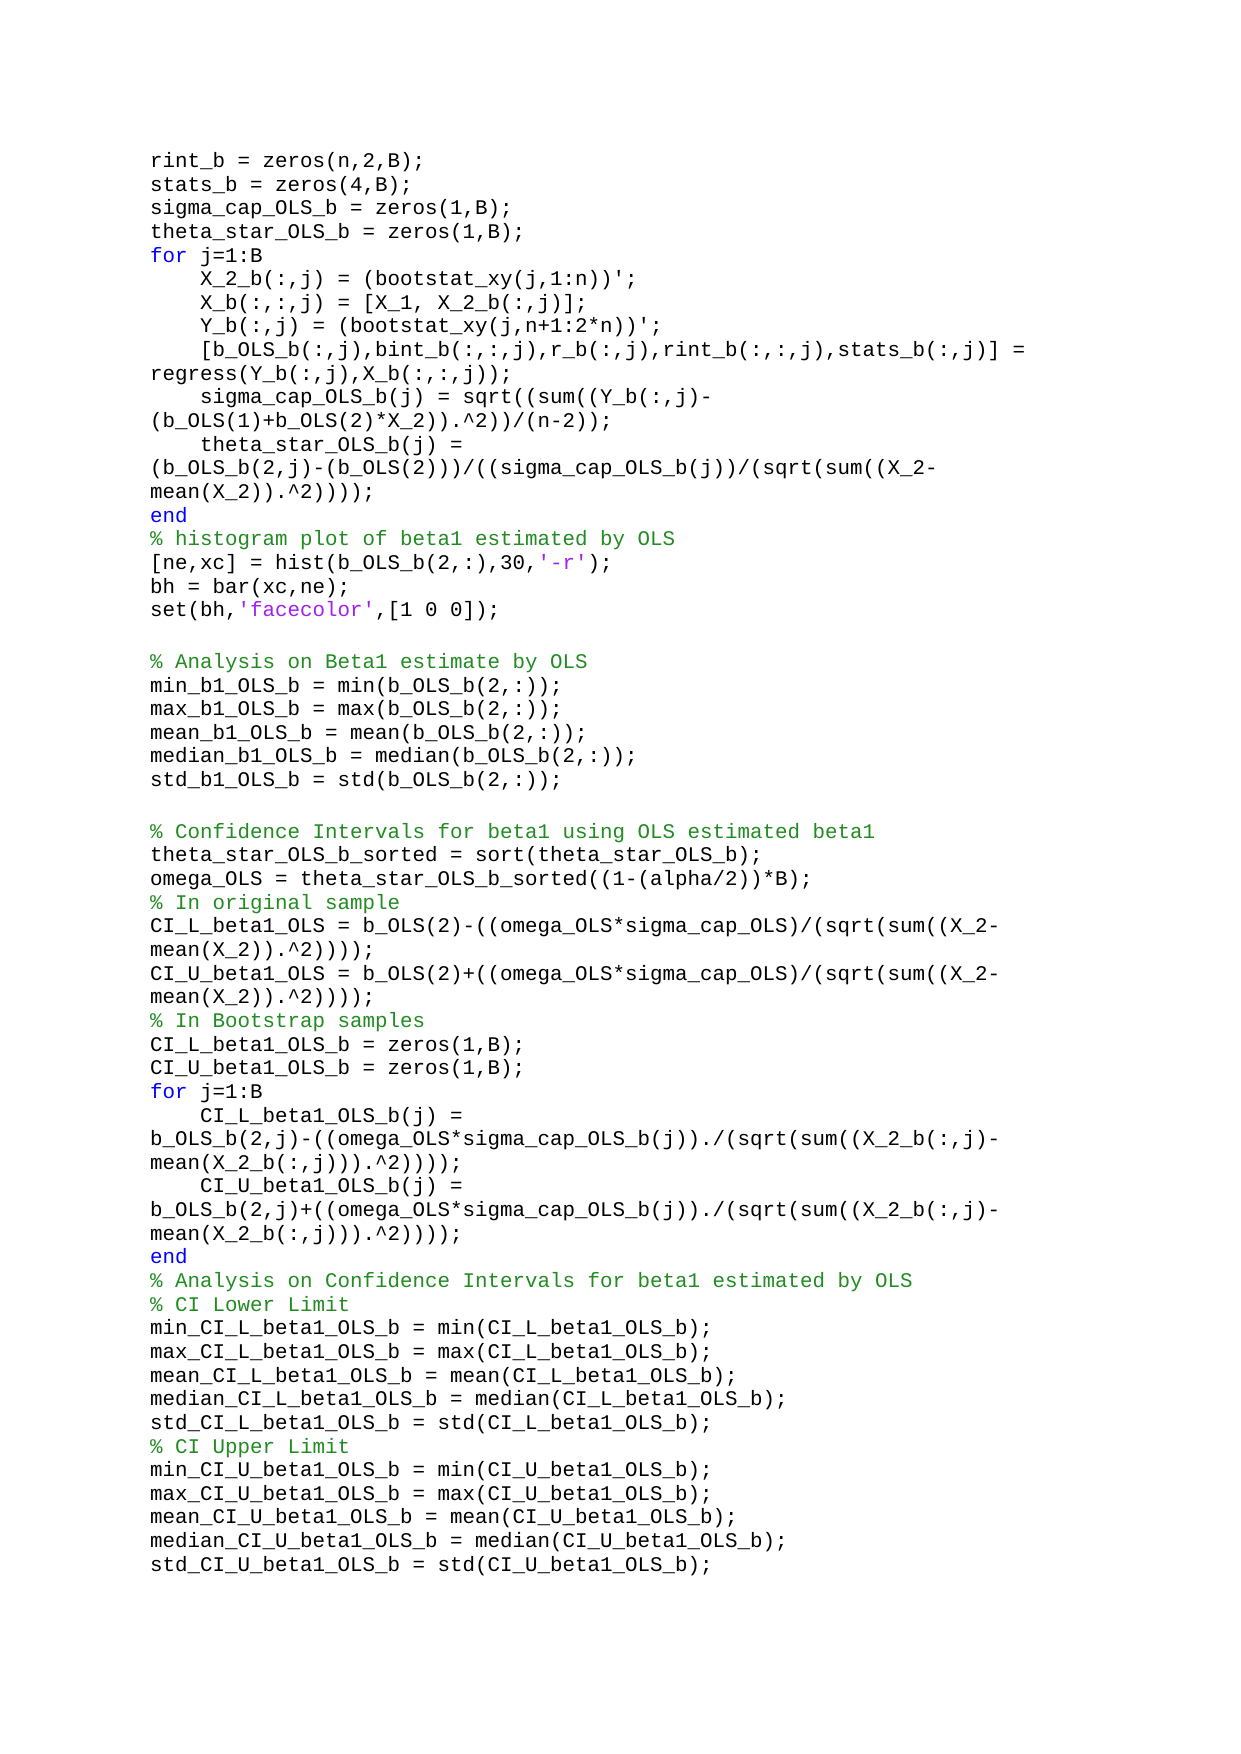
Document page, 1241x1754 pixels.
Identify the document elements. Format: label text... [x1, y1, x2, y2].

text X_2_b(:,j) = (bootstat_xy(j,1:n))'; [150, 268, 1090, 292]
text Y_b(:,j) = (bootstat_xy(j,n+1:2*n))'; [150, 316, 1090, 339]
text std_CI_U_beta1_OLS_b = std(CI_U_beta1_OLS_b); [150, 1554, 1090, 1577]
text sigma_cap_OLS_b(j) = sqrt((sum((Y_b(:,j)-(b_OLS(1)+b_OLS(2)*X_2)).^2))/(n-2)); [150, 386, 1090, 434]
text CI_L_beta1_OLS_b = zeros(1,B); [150, 1034, 1090, 1057]
text median_CI_L_beta1_OLS_b = median(CI_L_beta1_OLS_b); [150, 1388, 1090, 1412]
text std_CI_L_beta1_OLS_b = std(CI_L_beta1_OLS_b); [150, 1412, 1090, 1436]
text omega_OLS = theta_star_OLS_b_sorted((1-(alpha/2))*B); [150, 868, 1090, 892]
text CI_U_beta1_OLS_b = zeros(1,B); [150, 1057, 1090, 1081]
text mean_CI_L_beta1_OLS_b = mean(CI_L_beta1_OLS_b); [150, 1365, 1090, 1388]
text max_b1_OLS_b = max(b_OLS_b(2,:)); [150, 698, 1090, 722]
text min_CI_U_beta1_OLS_b = min(CI_U_beta1_OLS_b); [150, 1459, 1090, 1483]
text % histogram plot of beta1 estimated by OLS [150, 528, 1090, 552]
text bh = bar(xc,ne); [150, 576, 1090, 599]
text % CI Lower Limit [150, 1294, 1090, 1317]
text mean_b1_OLS_b = mean(b_OLS_b(2,:)); [150, 722, 1090, 746]
text [ne,xc] = hist(b_OLS_b(2,:),30,'-r'); [150, 552, 1090, 576]
text X_b(:,:,j) = [X_1, X_2_b(:,j)]; [150, 292, 1090, 316]
text median_b1_OLS_b = median(b_OLS_b(2,:)); [150, 746, 1090, 769]
text end [150, 1246, 1090, 1270]
text CI_U_beta1_OLS_b(j) = b_OLS_b(2,j)+((omega_OLS*sigma_cap_OLS_b(j))./(sqrt(sum((X_2_b(:,j)-mean(X_2_b(:,j))).^2)))); [150, 1176, 1090, 1246]
text stats_b = zeros(4,B); [150, 174, 1090, 197]
text [b_OLS_b(:,j),bint_b(:,:,j),r_b(:,j),rint_b(:,:,j),stats_b(:,j)] = regress(Y_b(:,j),X_b(:,:,j)); [150, 339, 1090, 386]
text for j=1:B [150, 244, 1090, 268]
text theta_star_OLS_b = zeros(1,B); [150, 221, 1090, 244]
text % Analysis on Beta1 estimate by OLS [150, 651, 1090, 674]
text % Confidence Intervals for beta1 using OLS estimated beta1 [150, 821, 1090, 844]
text % In Bootstrap samples [150, 1010, 1090, 1034]
text CI_L_beta1_OLS = b_OLS(2)-((omega_OLS*sigma_cap_OLS)/(sqrt(sum((X_2-mean(X_2)).^2)))); [150, 915, 1090, 963]
text CI_U_beta1_OLS = b_OLS(2)+((omega_OLS*sigma_cap_OLS)/(sqrt(sum((X_2-mean(X_2)).^2)))); [150, 963, 1090, 1010]
text min_CI_L_beta1_OLS_b = min(CI_L_beta1_OLS_b); [150, 1317, 1090, 1341]
text max_CI_L_beta1_OLS_b = max(CI_L_beta1_OLS_b); [150, 1341, 1090, 1365]
text % CI Upper Limit [150, 1436, 1090, 1459]
text % In original sample [150, 892, 1090, 915]
text for j=1:B [150, 1081, 1090, 1104]
text max_CI_U_beta1_OLS_b = max(CI_U_beta1_OLS_b); [150, 1483, 1090, 1507]
text % Analysis on Confidence Intervals for beta1 estimated by OLS [150, 1270, 1090, 1294]
text set(bh,'facecolor',[1 0 0]); [150, 599, 1090, 623]
text theta_star_OLS_b_sorted = sort(theta_star_OLS_b); [150, 844, 1090, 868]
text theta_star_OLS_b(j) = (b_OLS_b(2,j)-(b_OLS(2)))/((sigma_cap_OLS_b(j))/(sqrt(sum((X_2-mean(X_2)).^2)))); [150, 434, 1090, 505]
text sigma_cap_OLS_b = zeros(1,B); [150, 197, 1090, 221]
text median_CI_U_beta1_OLS_b = median(CI_U_beta1_OLS_b); [150, 1530, 1090, 1554]
text min_b1_OLS_b = min(b_OLS_b(2,:)); [150, 674, 1090, 698]
text end [150, 505, 1090, 528]
text rint_b = zeros(n,2,B); [150, 150, 1090, 174]
text CI_L_beta1_OLS_b(j) = b_OLS_b(2,j)-((omega_OLS*sigma_cap_OLS_b(j))./(sqrt(sum((X_2_b(:,j)-mean(X_2_b(:,j))).^2)))); [150, 1104, 1090, 1176]
text std_b1_OLS_b = std(b_OLS_b(2,:)); [150, 769, 1090, 793]
text mean_CI_U_beta1_OLS_b = mean(CI_U_beta1_OLS_b); [150, 1507, 1090, 1530]
